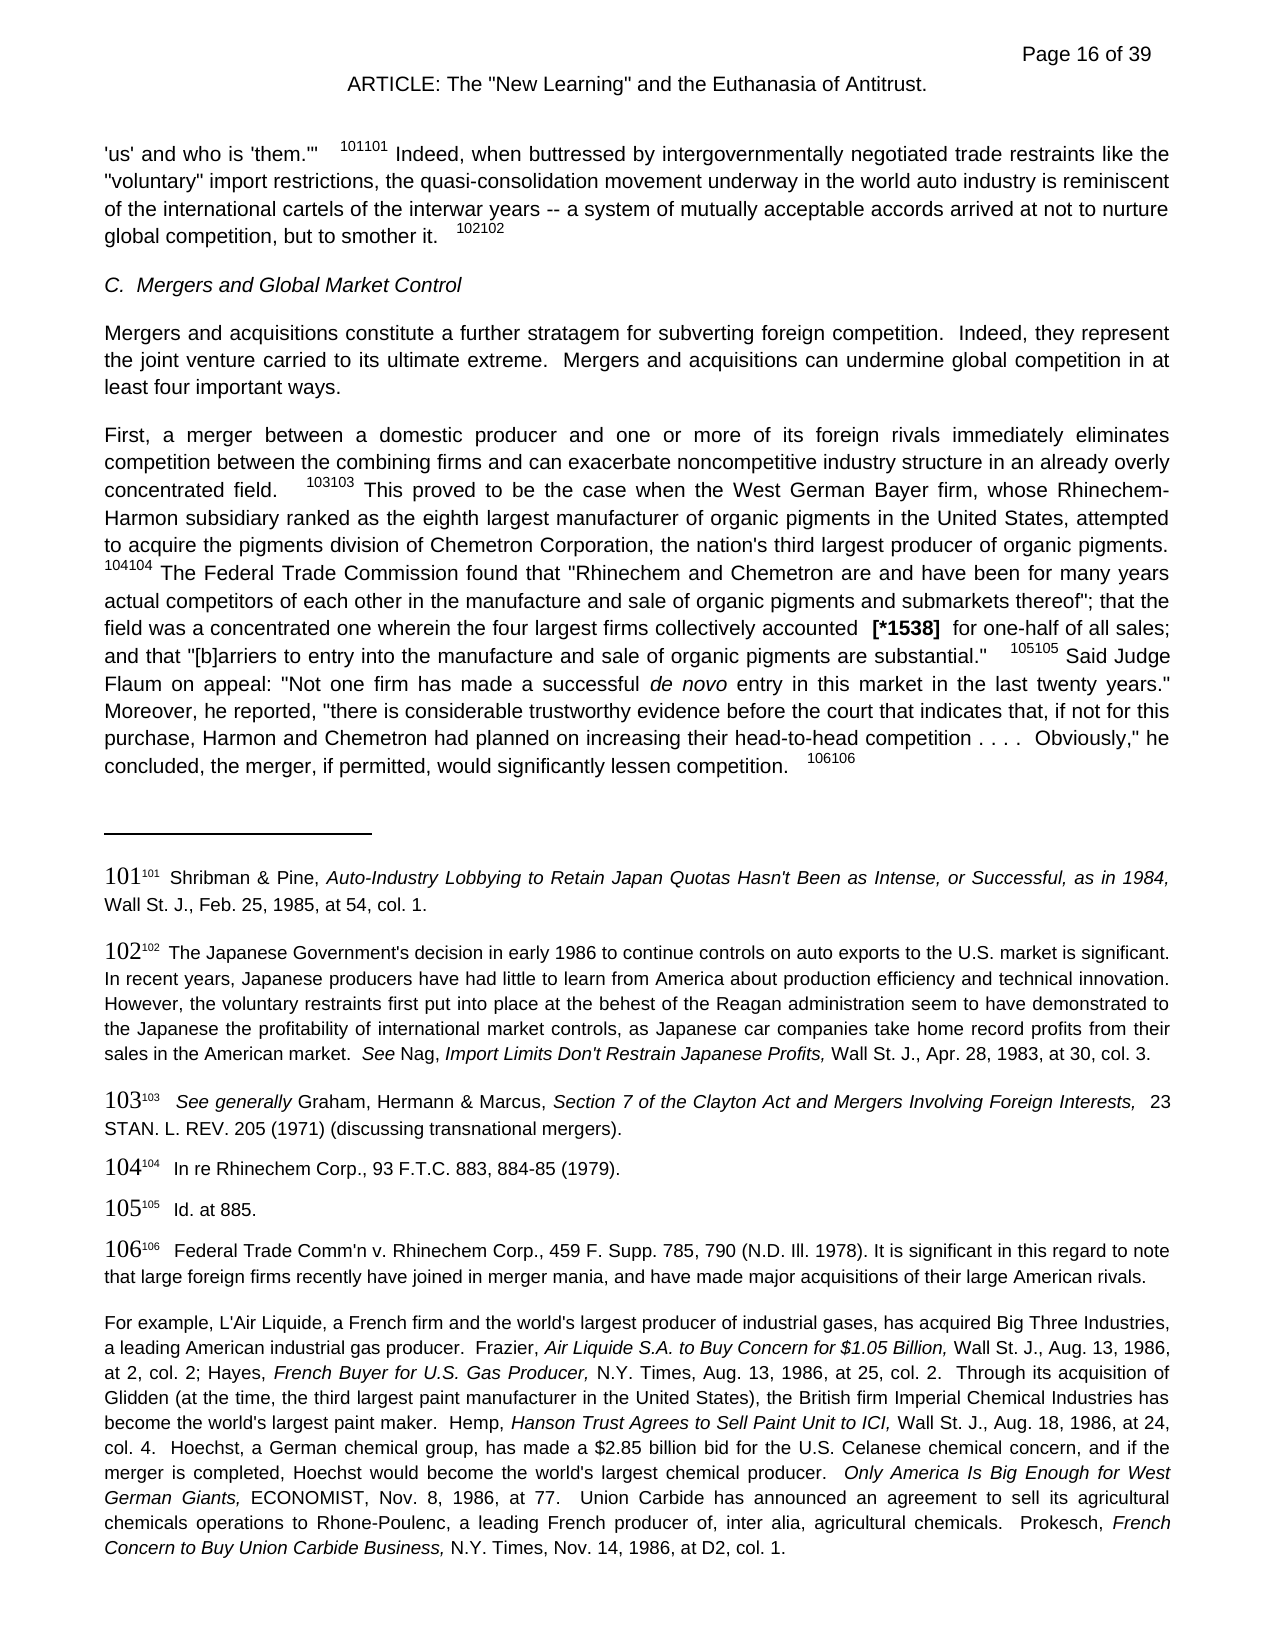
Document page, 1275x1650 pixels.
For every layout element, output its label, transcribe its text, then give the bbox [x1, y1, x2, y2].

text First, a merger between a domestic producer and one or more of its foreign rivals immediately eliminates competition between the combining firms and can exacerbate noncompetitive industry structure in an already overly concentrated field. 103 This proved to be the case when the West German Bayer firm, whose Rhinechem-Harmon subsidiary ranked as the eighth largest manufacturer of organic pigments in the United States, attempted to acquire the pigments division of Chemetron Corporation, the nation's third largest producer of organic pigments. 104 The Federal Trade Commission found that "Rhinechem and Chemetron are and have been for many years actual competitors of each other in the manufacture and sale of organic pigments and submarkets thereof"; that the field was a concentrated one wherein the four largest firms collectively accounted [*1538] for one-half of all sales; and that "[b]arriers to entry into the manufacture and sale of organic pigments are substantial." 105 Said Judge Flaum on appeal: "Not one firm has made a successful de novo entry in this market in the last twenty years." Moreover, he reported, "there is considerable trustworthy evidence before the court that indicates that, if not for this purchase, Harmon and Chemetron had planned on increasing their head-to-head competition . . . . Obviously," he concluded, the merger, if permitted, would significantly lessen competition. 106 [104, 420, 1171, 779]
text Mergers and acquisitions constitute a further stratagem for subverting foreign competition. Indeed, they represent the joint venture carried to its ultimate extreme. Mergers and acquisitions can undermine global competition in at least four important ways. [104, 318, 1171, 399]
text Considered en masse, the reach and density of automotive joint ventures is staggering. 100 The proliferation of joint ventures interlinking the [*1537] U.S. oligopoly with its major foreign rivals casts doubt on the alleged effectiveness of global competition in disciplining domestic oligopolies. It calls into question the alleged pervasiveness of competition between "independent" world rivals, as well as the proclaimed obsolescence of antitrust in the modern global economy. Congressman Richard Durbin (D., Ill.) has best stated the public policy problem of transnational joint ventures in autos: "It used to be 'us' vs. 'them.' . . . Now . . . [w]e don't know who is 'us' and who is 'them.'" 101 Indeed, when buttressed by intergovernmentally negotiated trade restraints like the "voluntary" import restrictions, the quasi-consolidation movement underway in the world auto industry is reminiscent of the international cartels of the interwar years -- a system of mutually acceptable accords arrived at not to nurture global competition, but to smother it. 102 [104, 137, 1171, 249]
text C. Mergers and Global Market Control [104, 270, 1171, 297]
